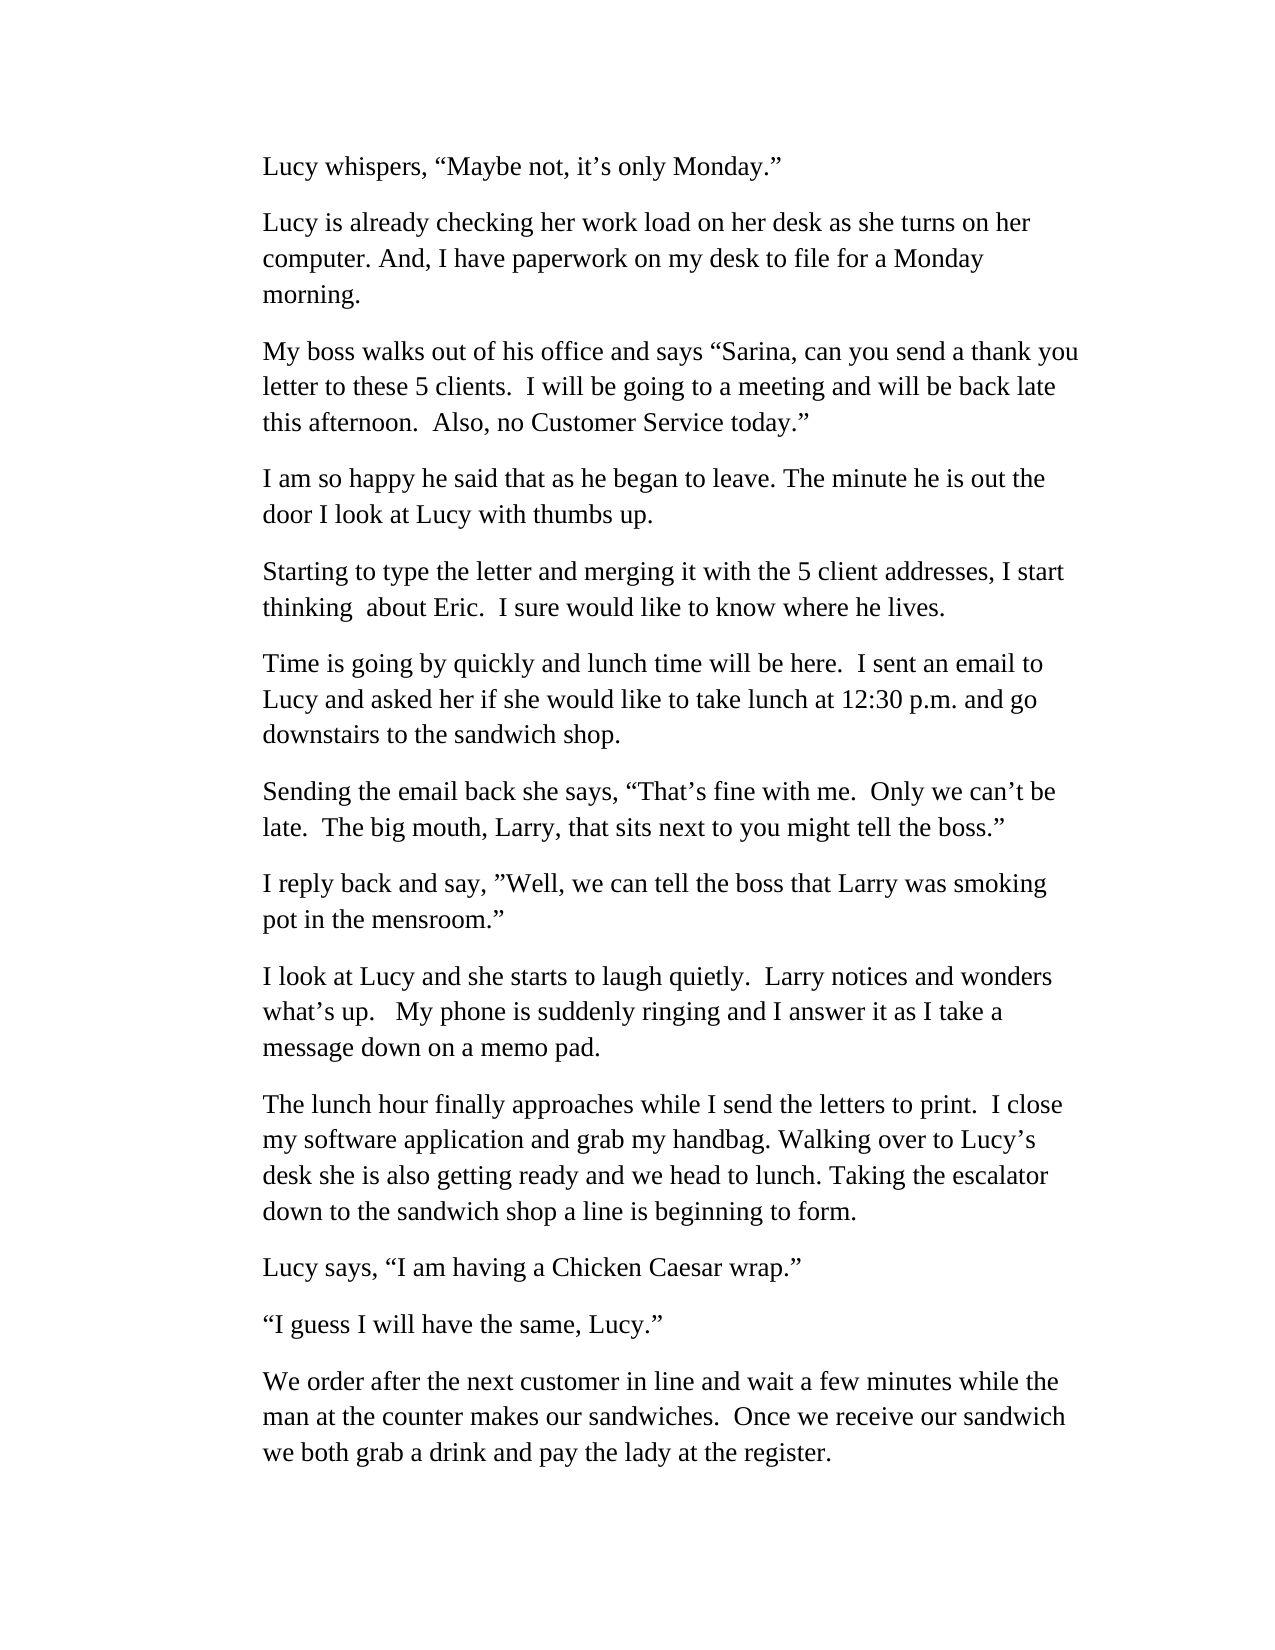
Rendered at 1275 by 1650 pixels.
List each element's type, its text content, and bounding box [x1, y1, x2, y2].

text We order after the next customer in line and wait a few minutes while the man at the counter makes our sandwiches. Once we receive our sandwich we both grab a drink and pay the lady at the register. [262, 1365, 1087, 1467]
text Lucy whispers, “Maybe not, it’s only Monday.” [262, 150, 1087, 181]
text Starting to type the letter and merging it with the 5 client addresses, I start thinking about Eric. I sure would like to know where he lives. [262, 555, 1087, 622]
text I am so happy he said that as he began to leave. The minute he is out the door I look at Lucy with thumbs up. [262, 463, 1087, 529]
text I reply back and say, ”Well, we can tell the boss that Larry was smoking pot in the mensroom.” [262, 867, 1087, 934]
text Lucy is already checking her work load on her desk as she turns on her computer. And, I have paperwork on my desk to file for a Monday morning. [262, 207, 1087, 309]
text “I guess I will have the same, Lucy.” [262, 1308, 1087, 1339]
text The lunch hour finally approaches while I send the letters to print. I close my software application and grab my handbag. Walking over to Lucy’s desk she is also getting ready and we head to lunch. Taking the escalator down to the sandwich shop a line is beginning to form. [262, 1088, 1087, 1226]
text Time is going by quickly and lunch time will be here. I sent an email to Lucy and asked her if she would like to take lunch at 12:30 p.m. and go downstairs to the sandwich shop. [262, 647, 1087, 750]
text My boss walks out of his office and says “Sarina, can you send a thank you letter to these 5 clients. I will be going to a meeting and will be back late this afternoon. Also, no Customer Service today.” [262, 334, 1087, 437]
text Lucy says, “I am having a Chicken Caesar wrap.” [262, 1252, 1087, 1283]
text I look at Lucy and she starts to laugh quietly. Larry notices and wonders what’s up. My phone is suddenly ringing and I answer it as I take a message down on a memo pad. [262, 960, 1087, 1062]
text Sending the email back she says, “That’s fine with me. Only we can’t be late. The big mouth, Larry, that sits next to you might tell the boss.” [262, 775, 1087, 842]
